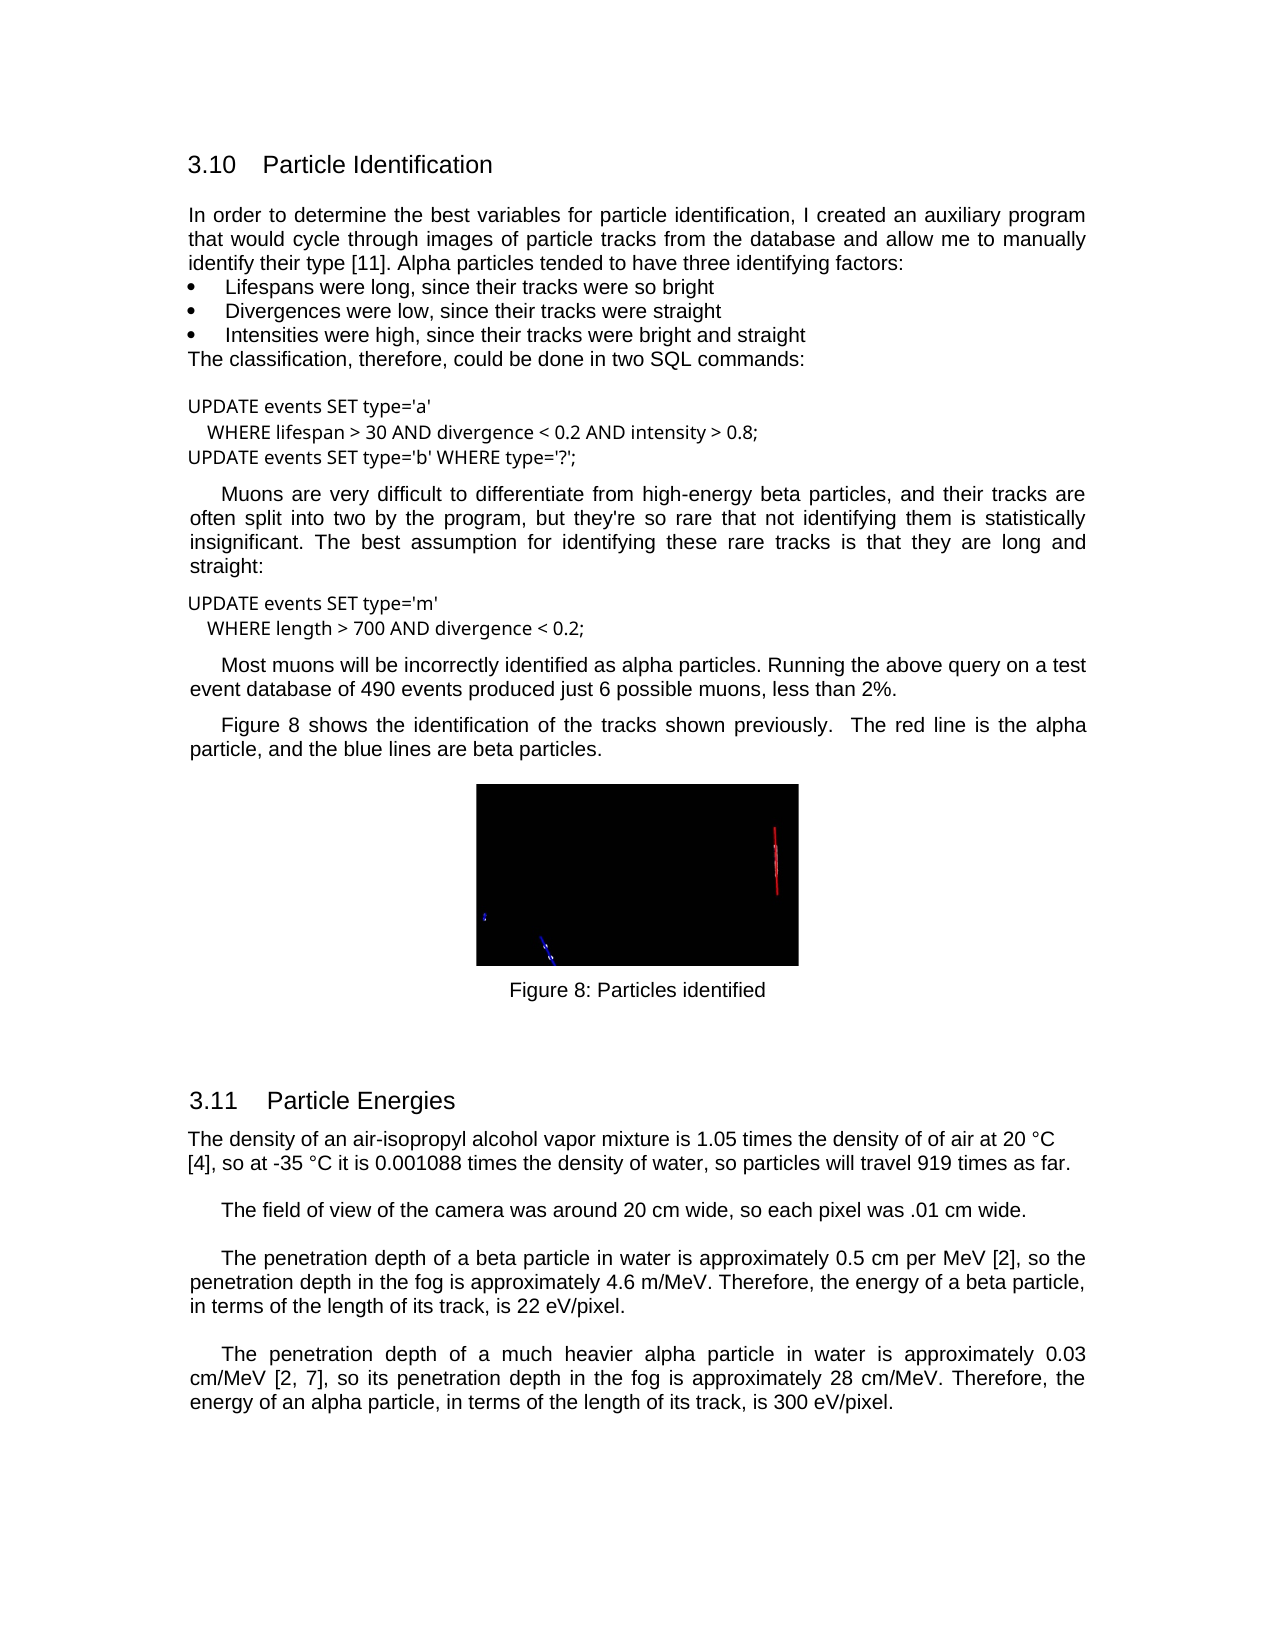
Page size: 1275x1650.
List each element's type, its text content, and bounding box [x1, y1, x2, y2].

text WHERE length > 700 AND divergence < 0.2; [187, 615, 1087, 641]
text Figure 8 shows the identification of the tracks shown previously. The red line is the alpha particle, and the blue lines are beta particles. [189, 713, 1087, 761]
text Most muons will be incorrectly identified as alpha particles. Running the above query on a test event database of 490 events produced just 6 possible muons, less than 2%. [189, 653, 1087, 701]
text Figure 8: Particles identified [187, 978, 1087, 1002]
list Divergences were low, since their tracks were straight [187, 299, 1087, 323]
text 3.10 Particle Identification [187, 150, 1087, 179]
list Particle Energies [189, 1086, 1087, 1114]
text WHERE lifespan > 30 AND divergence < 0.2 AND intensity > 0.8; [187, 419, 1087, 444]
text The density of an air-isopropyl alcohol vapor mixture is 1.05 times the density of of air at 20 °C [4], so at -35 °C it is 0.001088 times the density of water, so particles will travel 919 times as far. [187, 1126, 1087, 1174]
text The penetration depth of a much heavier alpha particle in water is approximately 0.03 cm/MeV [2, 7], so its penetration depth in the fog is approximately 28 cm/MeV. Therefore, the energy of an alpha particle, in terms of the length of its track, is 300 eV/pixel. [189, 1342, 1087, 1414]
list Lifespans were long, since their tracks were so bright [187, 275, 1087, 299]
text The field of view of the camera was around 20 cm wide, so each pixel was .01 cm wide. [187, 1198, 1087, 1222]
picture [476, 784, 799, 966]
text The penetration depth of a beta particle in water is approximately 0.5 cm per MeV [2], so the penetration depth in the fog is approximately 4.6 m/MeV. Therefore, the energy of a beta particle, in terms of the length of its track, is 22 eV/pixel. [189, 1246, 1087, 1318]
text In order to determine the best variables for particle identification, I created an auxiliary program that would cycle through images of particle tracks from the database and allow me to manually identify their type [11]. Alpha particles tended to have three identifying factors: [188, 203, 1087, 275]
text UPDATE events SET type='m' [187, 590, 1087, 615]
text Muons are very difficult to differentiate from high-energy beta particles, and their tracks are often split into two by the program, but they're so rare that not identifying them is statistically insignificant. The best assumption for identifying these rare tracks is that they are long and straight: [189, 482, 1087, 578]
text The classification, therefore, could be done in two SQL commands: [187, 347, 1087, 371]
list Intensities were high, since their tracks were bright and straight [187, 323, 1087, 347]
text UPDATE events SET type='b' WHERE type='?'; [187, 444, 1087, 470]
text UPDATE events SET type='a' [187, 393, 1087, 419]
